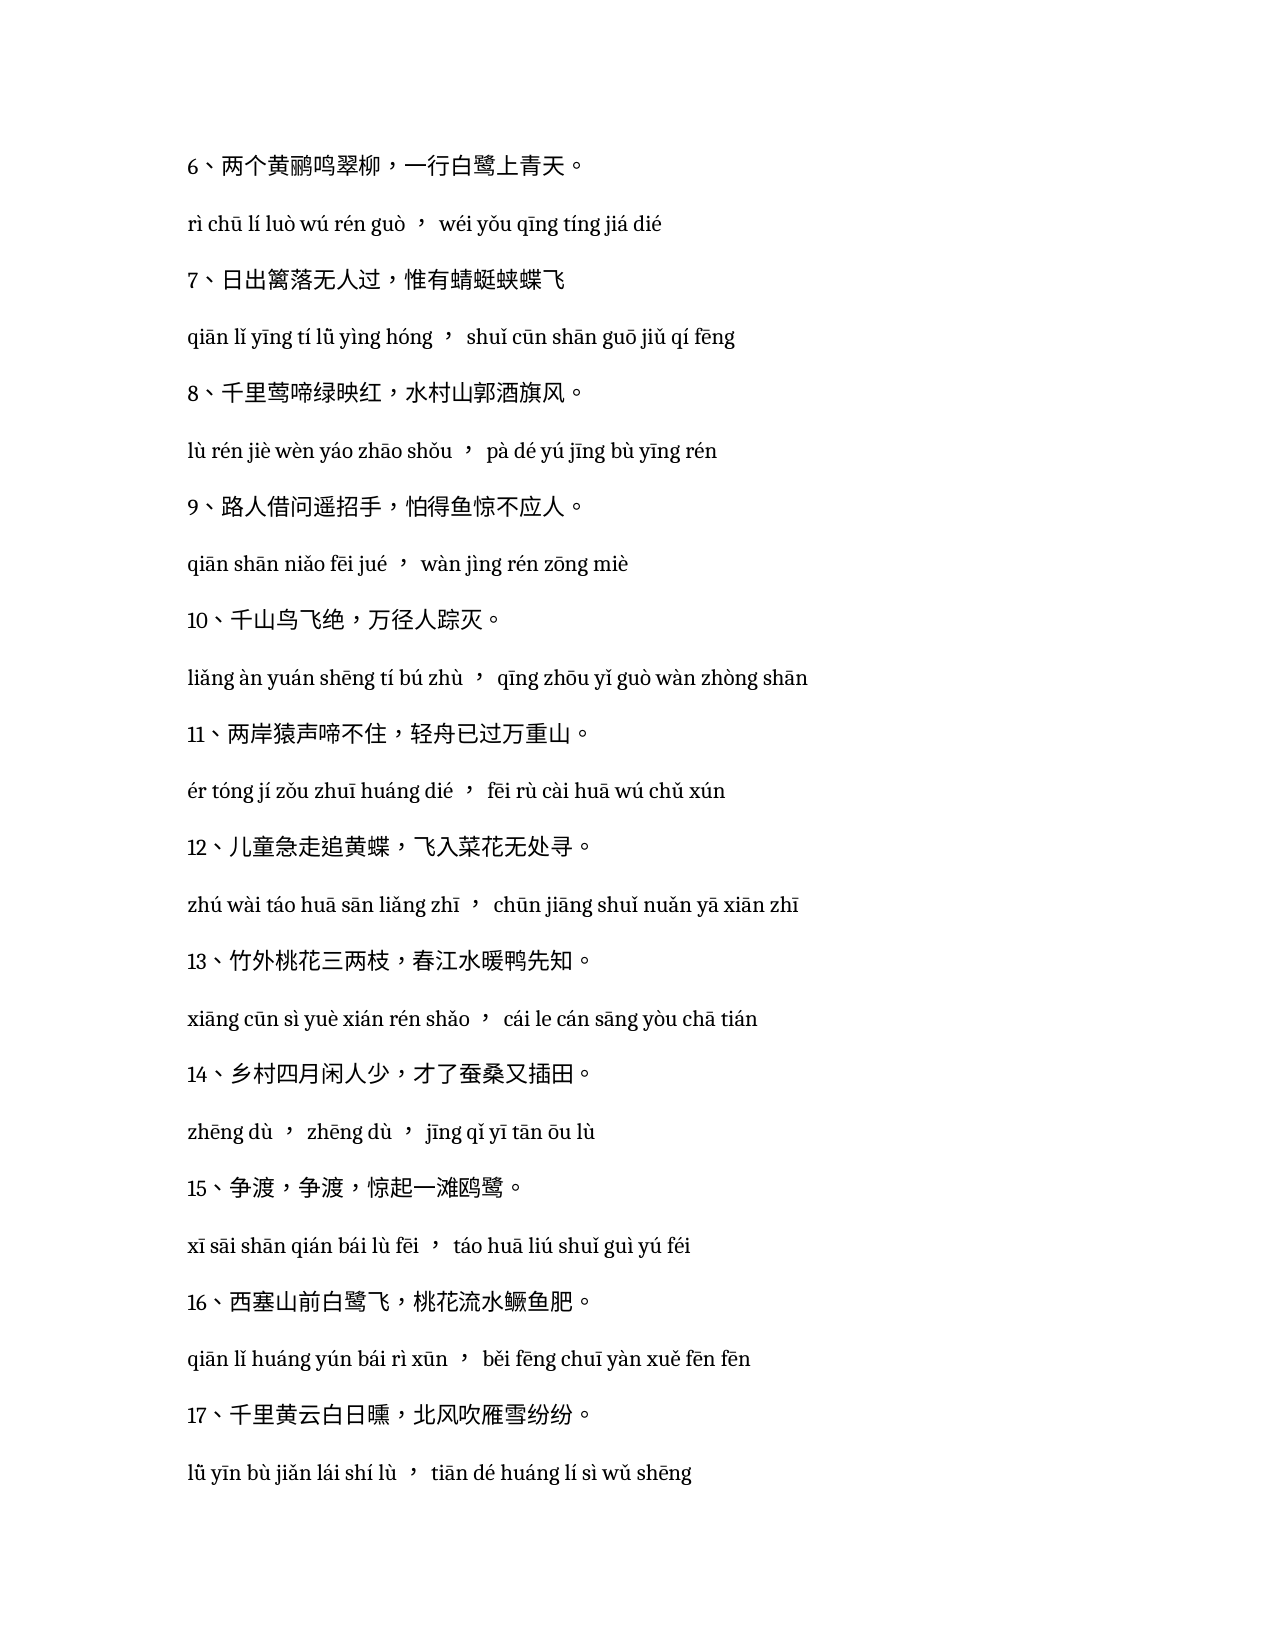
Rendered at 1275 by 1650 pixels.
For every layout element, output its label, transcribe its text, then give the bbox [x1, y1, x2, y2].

text zhú wài táo huā sān liǎng zhī ， chūn jiāng shuǐ nuǎn yā xiān zhī [187, 888, 1087, 919]
text 8、千里莺啼绿映红，水村山郭酒旗风。 [187, 377, 1087, 408]
text xiāng cūn sì yuè xián rén shǎo ， cái le cán sāng yòu chā tián [187, 1002, 1087, 1033]
text qiān lǐ yīng tí lǜ yìng hóng ， shuǐ cūn shān guō jiǔ qí fēng [187, 320, 1087, 352]
text 16、西塞山前白鹭飞，桃花流水鳜鱼肥。 [187, 1285, 1087, 1317]
text 11、两岸猿声啼不住，轻舟已过万重山。 [187, 718, 1087, 749]
text 10、千山鸟飞绝，万径人踪灭。 [187, 604, 1087, 635]
text 12、儿童急走追黄蝶，飞入菜花无处寻。 [187, 831, 1087, 862]
text lù rén jiè wèn yáo zhāo shǒu ， pà dé yú jīng bù yīng rén [187, 434, 1087, 465]
text qiān lǐ huáng yún bái rì xūn ， běi fēng chuī yàn xuě fēn fēn [187, 1342, 1087, 1373]
text lǜ yīn bù jiǎn lái shí lù ， tiān dé huáng lí sì wǔ shēng [187, 1456, 1087, 1487]
text 13、竹外桃花三两枝，春江水暖鸭先知。 [187, 945, 1087, 976]
text 7、日出篱落无人过，惟有蜻蜓蛱蝶飞 [187, 263, 1087, 295]
text rì chū lí luò wú rén guò ， wéi yǒu qīng tíng jiá dié [187, 207, 1087, 238]
text 17、千里黄云白日曛，北风吹雁雪纷纷。 [187, 1399, 1087, 1430]
text zhēng dù ， zhēng dù ， jīng qǐ yī tān ōu lù [187, 1115, 1087, 1146]
text 9、路人借问遥招手，怕得鱼惊不应人。 [187, 491, 1087, 522]
text 6、两个黄鹂鸣翠柳，一行白鹭上青天。 [187, 150, 1087, 181]
text xī sāi shān qián bái lù fēi ， táo huā liú shuǐ guì yú féi [187, 1229, 1087, 1260]
text liǎng àn yuán shēng tí bú zhù ， qīng zhōu yǐ guò wàn zhòng shān [187, 661, 1087, 692]
text ér tóng jí zǒu zhuī huáng dié ， fēi rù cài huā wú chǔ xún [187, 774, 1087, 806]
text 14、乡村四月闲人少，才了蚕桑又插田。 [187, 1058, 1087, 1089]
text 15、争渡，争渡，惊起一滩鸥鹭。 [187, 1172, 1087, 1203]
text qiān shān niǎo fēi jué ， wàn jìng rén zōng miè [187, 547, 1087, 579]
